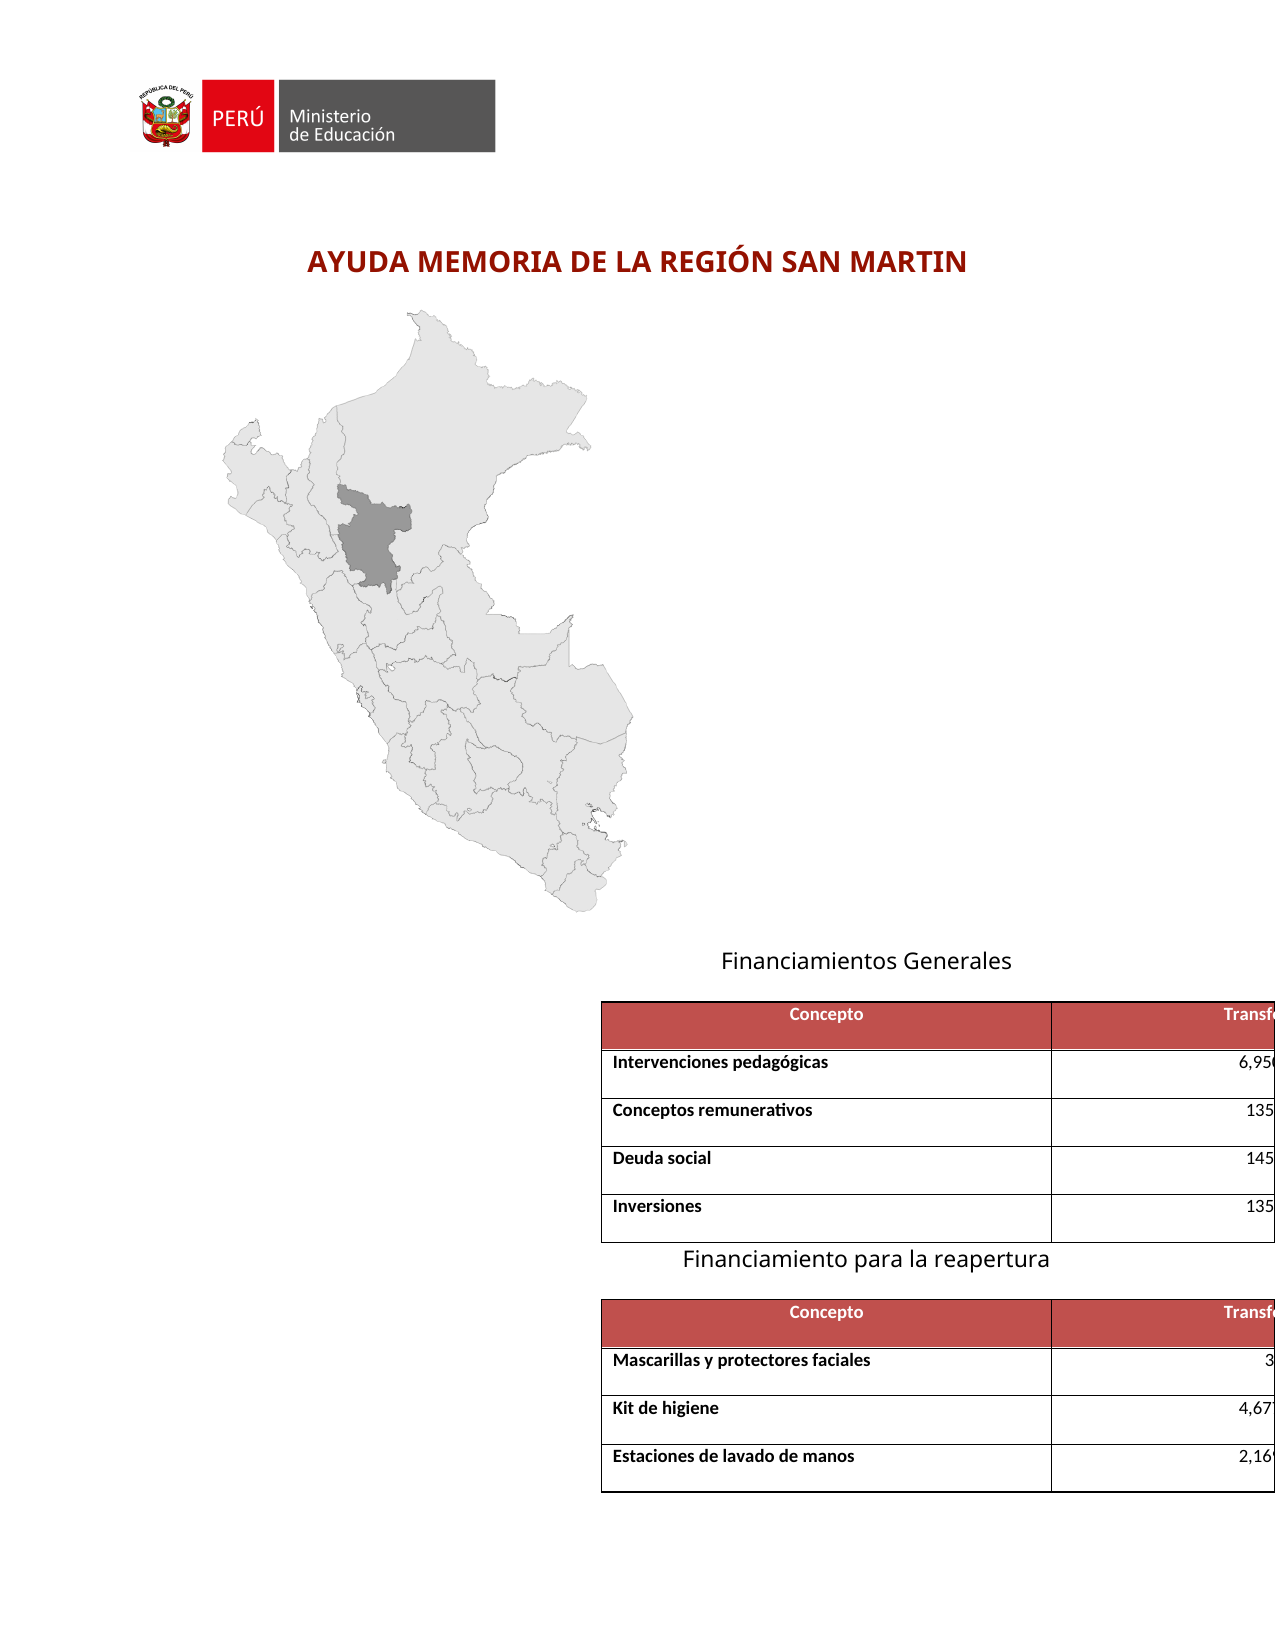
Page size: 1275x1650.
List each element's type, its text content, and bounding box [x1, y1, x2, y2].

table_cell 4,677,234 [1052, 1396, 1274, 1443]
table_cell 2,169,600 [1052, 1445, 1274, 1491]
table_cell 135,214 [1052, 1195, 1274, 1242]
table_header Transferencia [1052, 1300, 1274, 1347]
table_cell Inversiones [602, 1195, 1051, 1242]
table_header Concepto [602, 1003, 1051, 1049]
table_header Transferencia [1052, 1003, 1274, 1049]
table_cell Conceptos remunerativos [602, 1099, 1051, 1146]
table_header Concepto [602, 1300, 1051, 1347]
table_cell 145,214 [1052, 1147, 1274, 1193]
table_cell Kit de higiene [602, 1396, 1051, 1443]
table_cell Mascarillas y protectores faciales [602, 1349, 1051, 1395]
picture [128, 75, 502, 156]
table_cell Deuda social [602, 1147, 1051, 1193]
table_cell 6,950,553 [1052, 1051, 1274, 1097]
title AYUDA MEMORIA DE LA REGIÓN SAN MARTIN [187, 241, 1087, 281]
subtitle Financiamientos Generales [645, 945, 1087, 976]
subtitle Financiamiento para la reapertura [645, 1243, 1087, 1274]
table_cell Estaciones de lavado de manos [602, 1445, 1051, 1491]
table_cell 135,021 [1052, 1099, 1274, 1146]
picture [206, 307, 657, 920]
table_cell 3.7 [1052, 1349, 1274, 1395]
table_cell Intervenciones pedagógicas [602, 1051, 1051, 1097]
